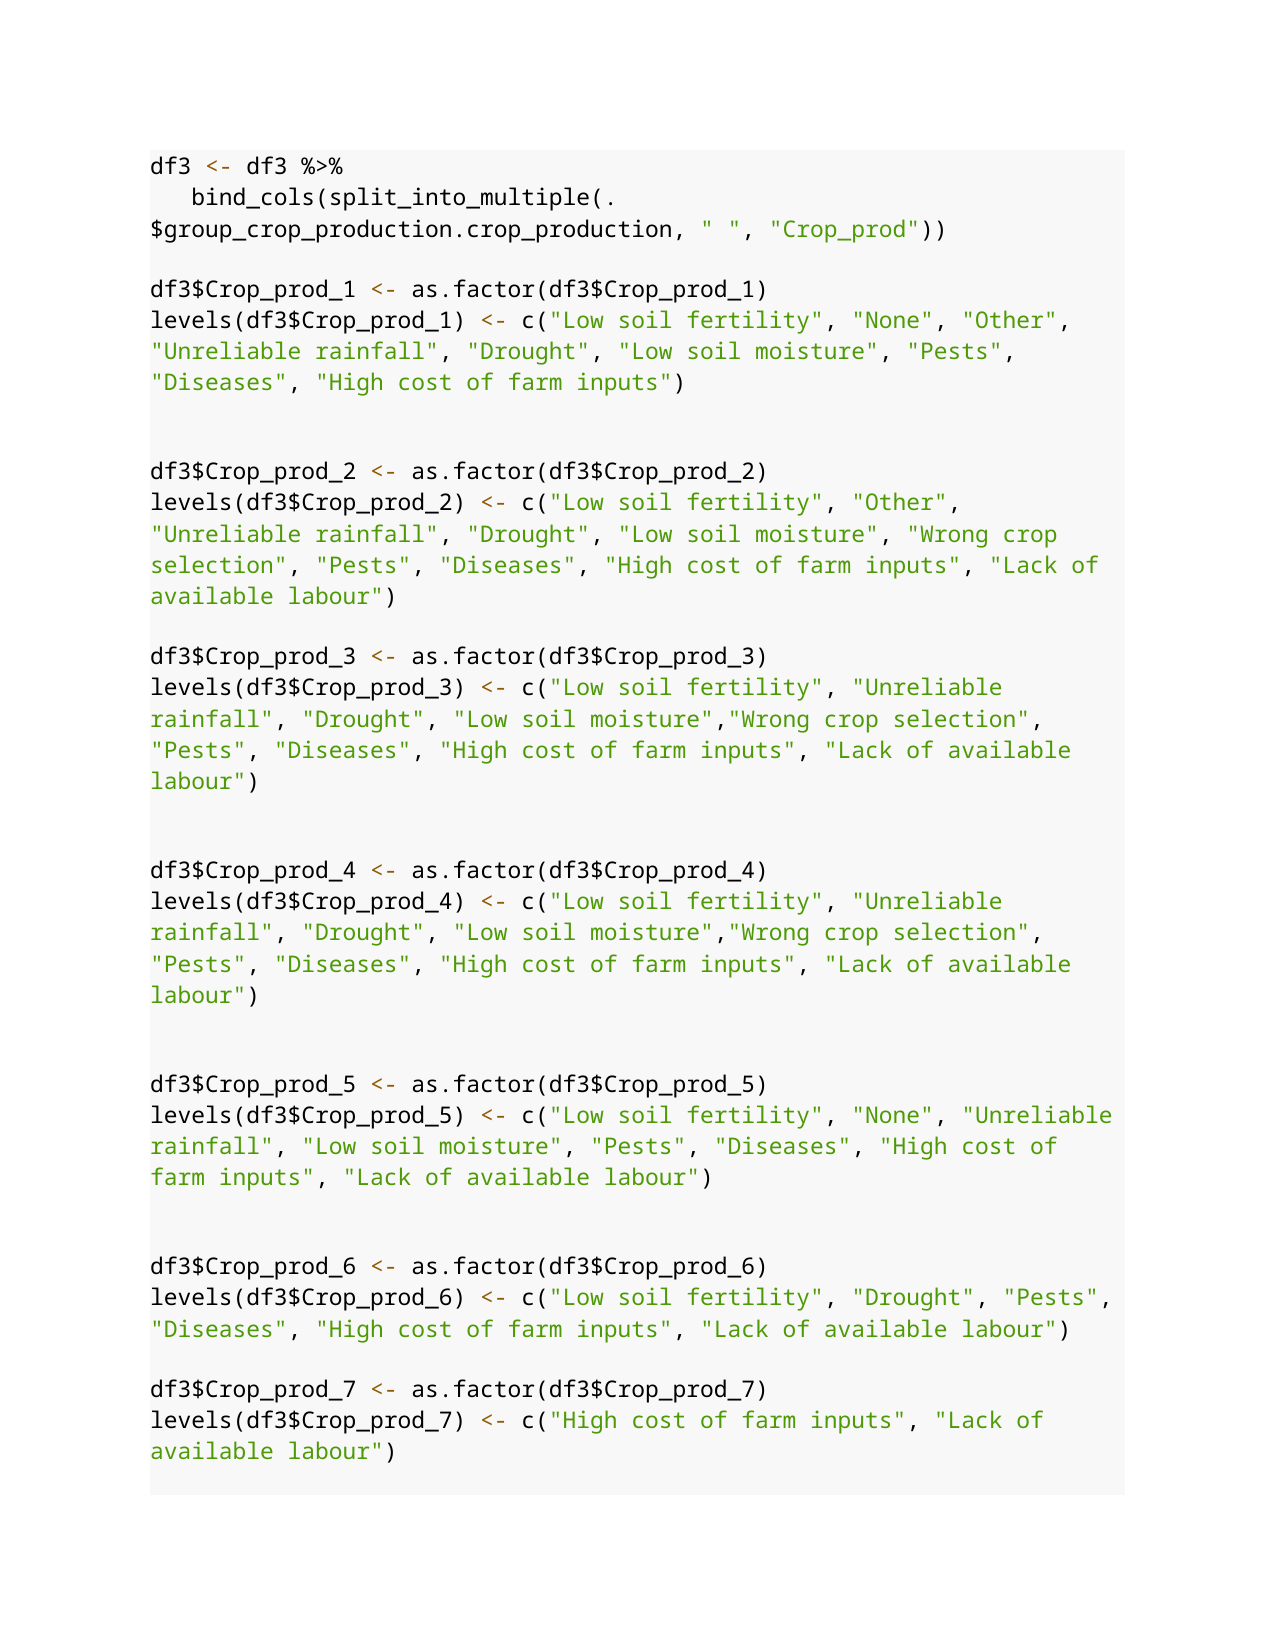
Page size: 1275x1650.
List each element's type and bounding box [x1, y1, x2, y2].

text [150, 150, 1125, 1495]
